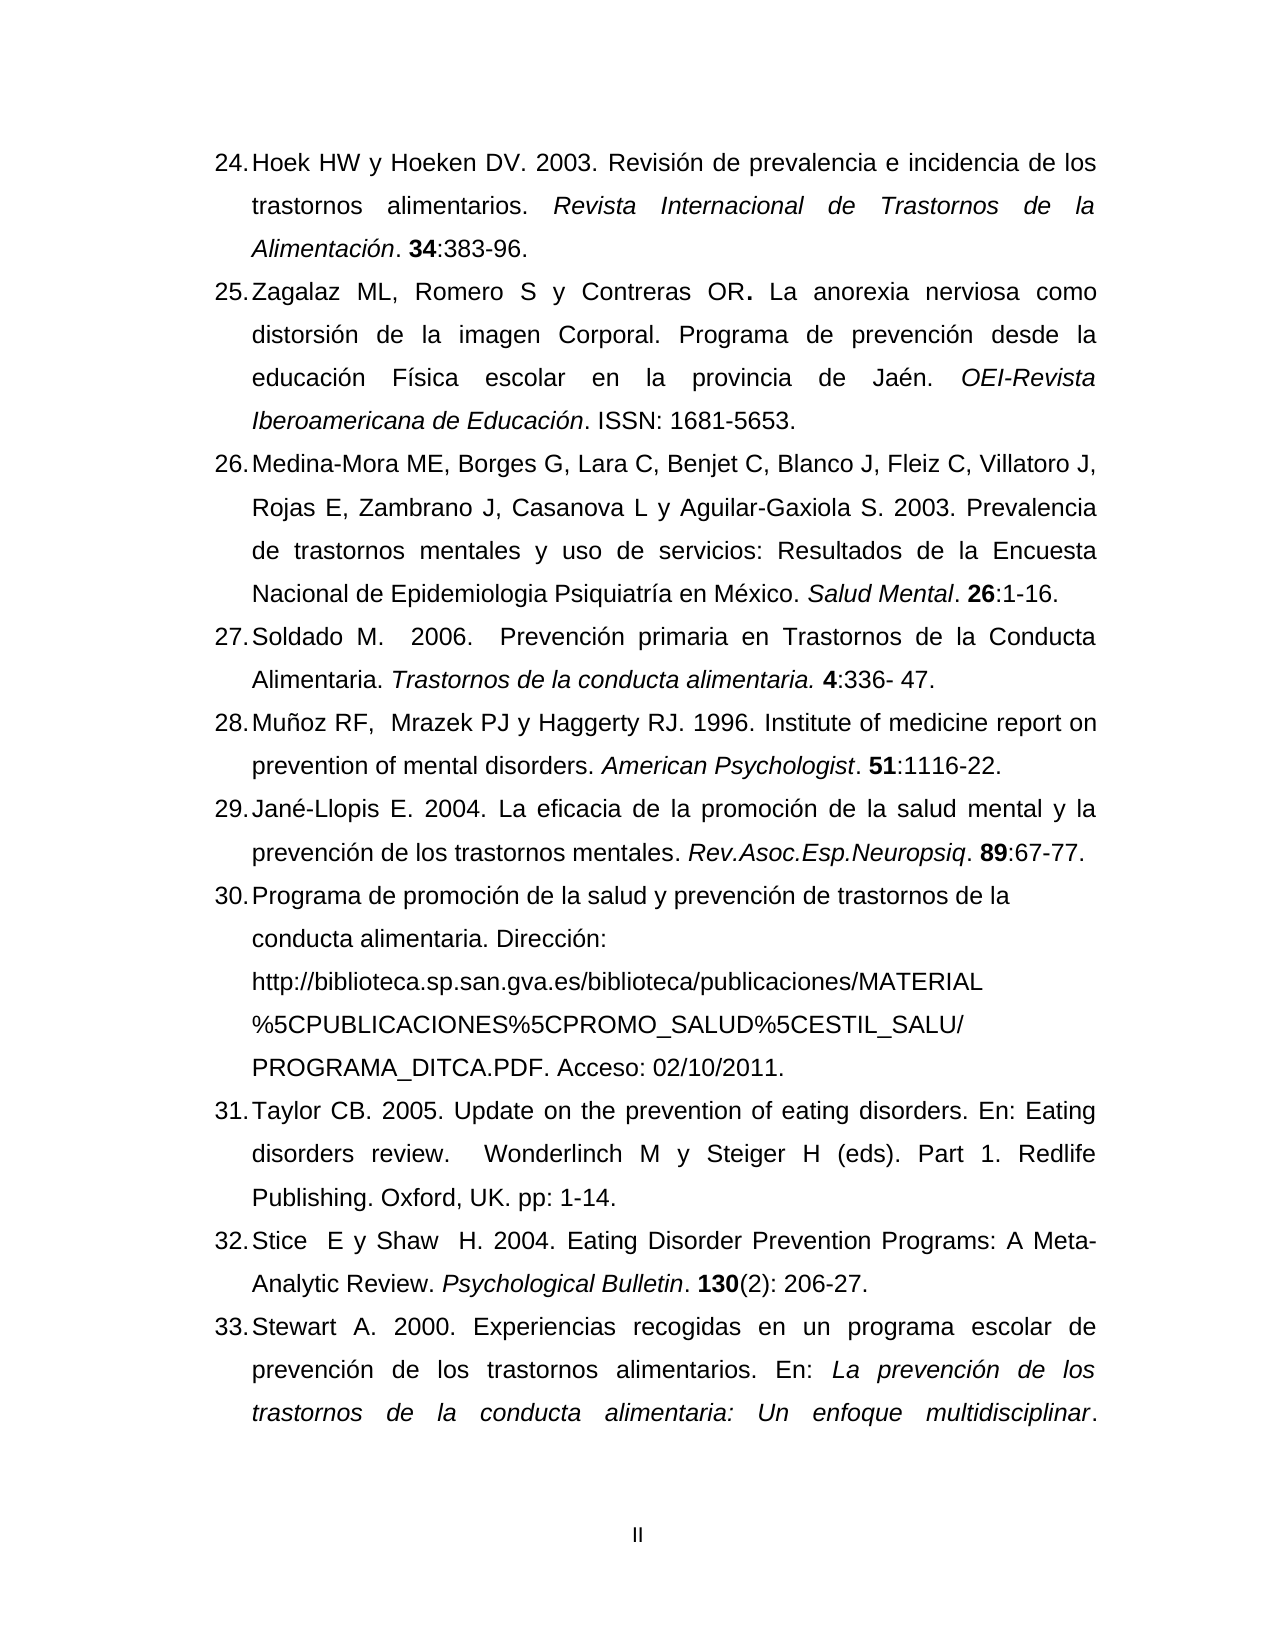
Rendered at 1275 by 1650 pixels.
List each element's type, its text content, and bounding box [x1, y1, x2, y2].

list Taylor CB. 2005. Update on the prevention of eating disorders. En: Eating disorders review. Wonderlinch M y Steiger H (eds). Part 1. Redlife Publishing. Oxford, UK. pp: 1-14. [214, 1096, 1098, 1211]
list Stice E y Shaw H. 2004. Eating Disorder Prevention Programs: A Meta-Analytic Review. Psychological Bulletin. 130(2): 206-27. [214, 1226, 1098, 1298]
list Hoek HW y Hoeken DV. 2003. Revisión de prevalencia e incidencia de los trastornos alimentarios. Revista Internacional de Trastornos de la Alimentación. 34:383-96. [214, 148, 1098, 263]
list Muñoz RF, Mrazek PJ y Haggerty RJ. 1996. Institute of medicine report on prevention of mental disorders. American Psychologist. 51:1116-22. [214, 708, 1098, 780]
list Zagalaz ML, Romero S y Contreras OR. La anorexia nerviosa como distorsión de la imagen Corporal. Programa de prevención desde la educación Física escolar en la provincia de Jaén. OEI-Revista Iberoamericana de Educación. ISSN: 1681-5653. [214, 277, 1098, 435]
list Programa de promoción de la salud y prevención de trastornos de la conducta alimentaria. Dirección: http://biblioteca.sp.san.gva.es/biblioteca/publicaciones/MATERIAL%5CPUBLICACIONES%5CPROMO_SALUD%5CESTIL_SALU/PROGRAMA_DITCA.PDF. Acceso: 02/10/2011. [214, 881, 1098, 1082]
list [214, 1312, 1098, 1427]
list Jané-Llopis E. 2004. La eficacia de la promoción de la salud mental y la prevención de los trastornos mentales. Rev.Asoc.Esp.Neuropsiq. 89:67-77. [214, 794, 1098, 866]
list Medina-Mora ME, Borges G, Lara C, Benjet C, Blanco J, Fleiz C, Villatoro J, Rojas E, Zambrano J, Casanova L y Aguilar-Gaxiola S. 2003. Prevalencia de trastornos mentales y uso de servicios: Resultados de la Encuesta Nacional de Epidemiologia Psiquiatría en México. Salud Mental. 26:1-16. [214, 449, 1098, 608]
list Soldado M. 2006. Prevención primaria en Trastornos de la Conducta Alimentaria. Trastornos de la conducta alimentaria. 4:336- 47. [214, 622, 1098, 694]
